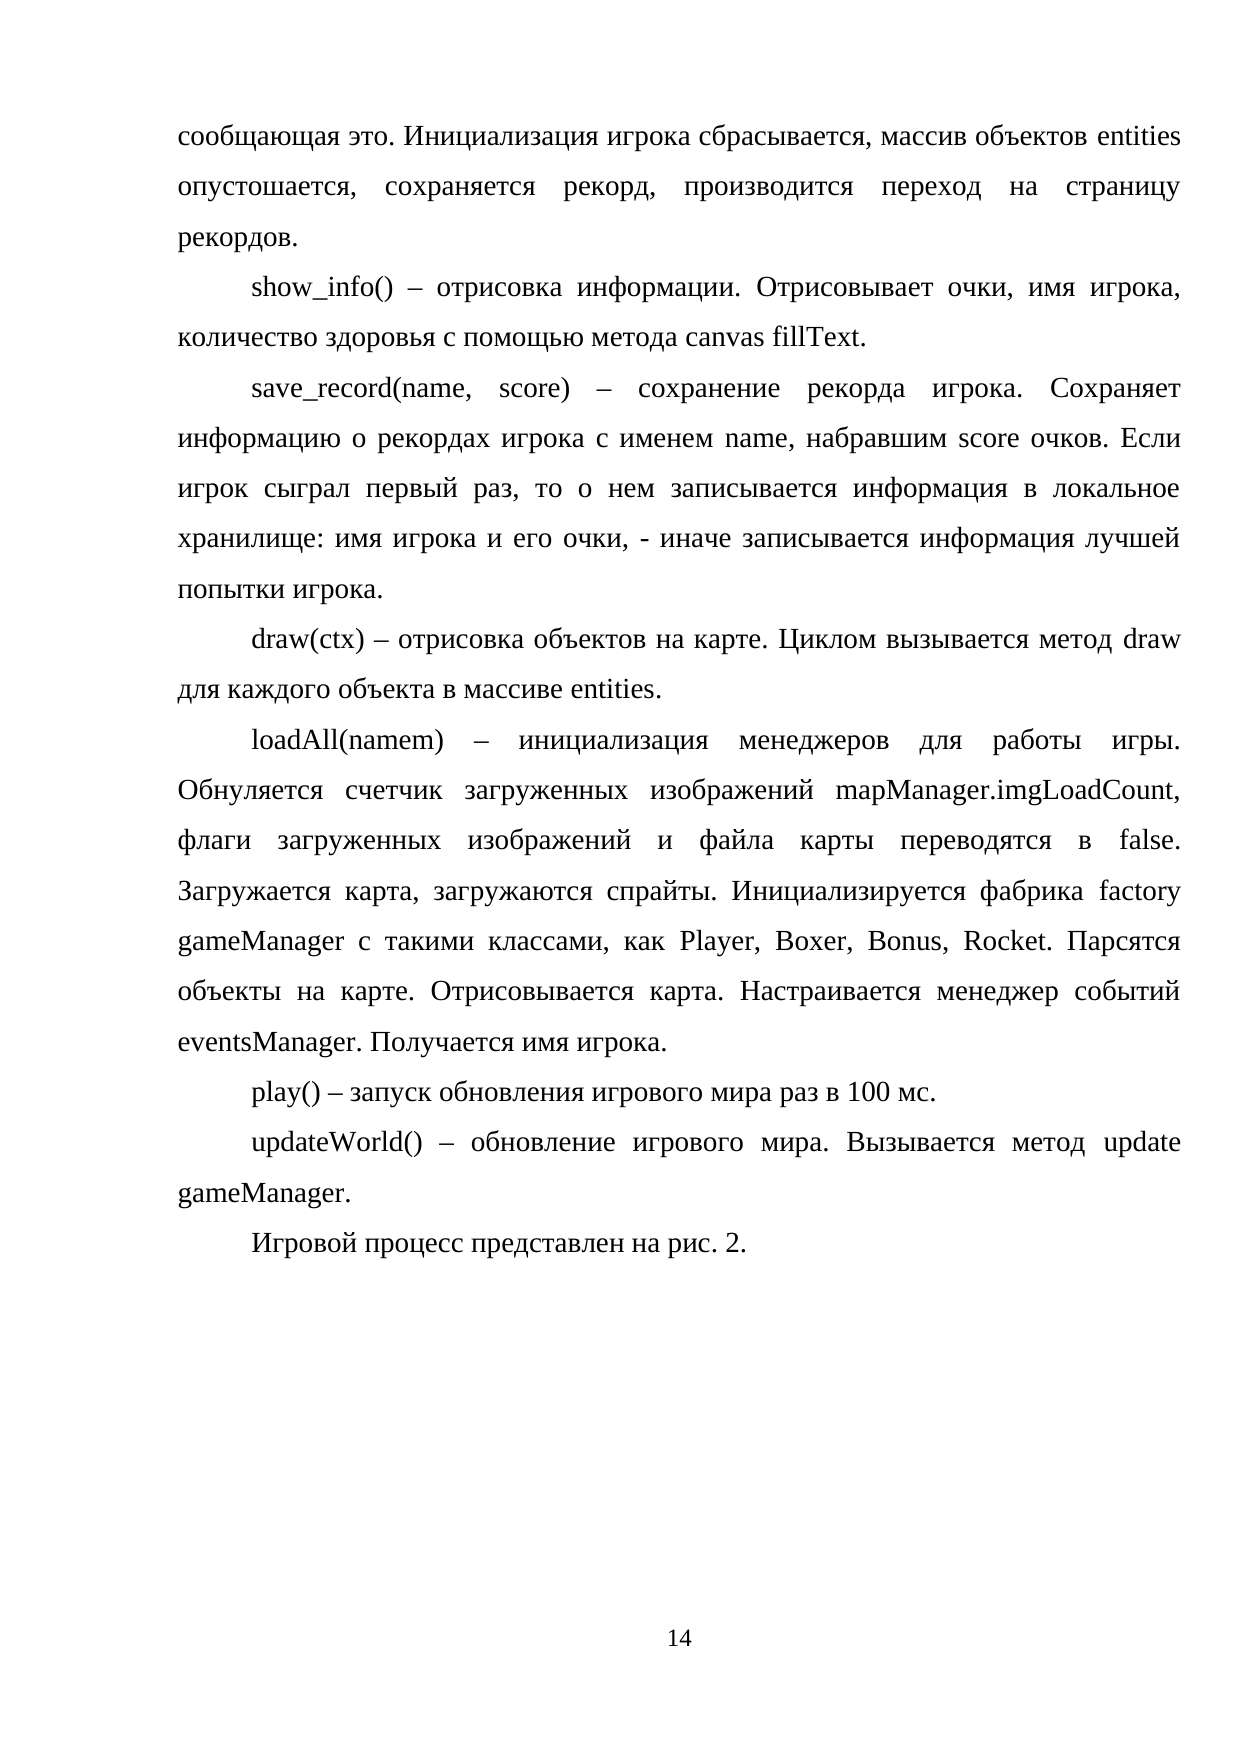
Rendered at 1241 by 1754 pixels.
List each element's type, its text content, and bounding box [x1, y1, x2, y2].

text Игровой процесс представлен на рис. 2. [177, 1225, 1181, 1258]
text draw(ctx) – отрисовка объектов на карте. Циклом вызывается метод draw для каждого объекта в массиве entities. [177, 621, 1181, 705]
text show_info() – отрисовка информации. Отрисовывает очки, имя игрока, количество здоровья с помощью метода canvas fillText. [177, 269, 1181, 353]
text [177, 118, 1181, 252]
text play() – запуск обновления игрового мира раз в 100 мс. [177, 1074, 1181, 1108]
text loadAll(namem) – инициализация менеджеров для работы игры. Обнуляется счетчик загруженных изображений mapManager.imgLoadCount, флаги загруженных изображений и файла карты переводятся в false. Загружается карта, загружаются спрайты. Инициализируется фабрика factory gameManager с такими классами, как Player, Boxer, Bonus, Rocket. Парсятся объекты на карте. Отрисовывается карта. Настраивается менеджер событий eventsManager. Получается имя игрока. [177, 722, 1181, 1057]
text save_record(name, score) – сохранение рекорда игрока. Сохраняет информацию о рекордах игрока с именем name, набравшим score очков. Если игрок сыграл первый раз, то о нем записывается информация в локальное хранилище: имя игрока и его очки, - иначе записывается информация лучшей попытки игрока. [177, 370, 1181, 604]
text updateWorld() – обновление игрового мира. Вызывается метод update gameManager. [177, 1124, 1181, 1208]
